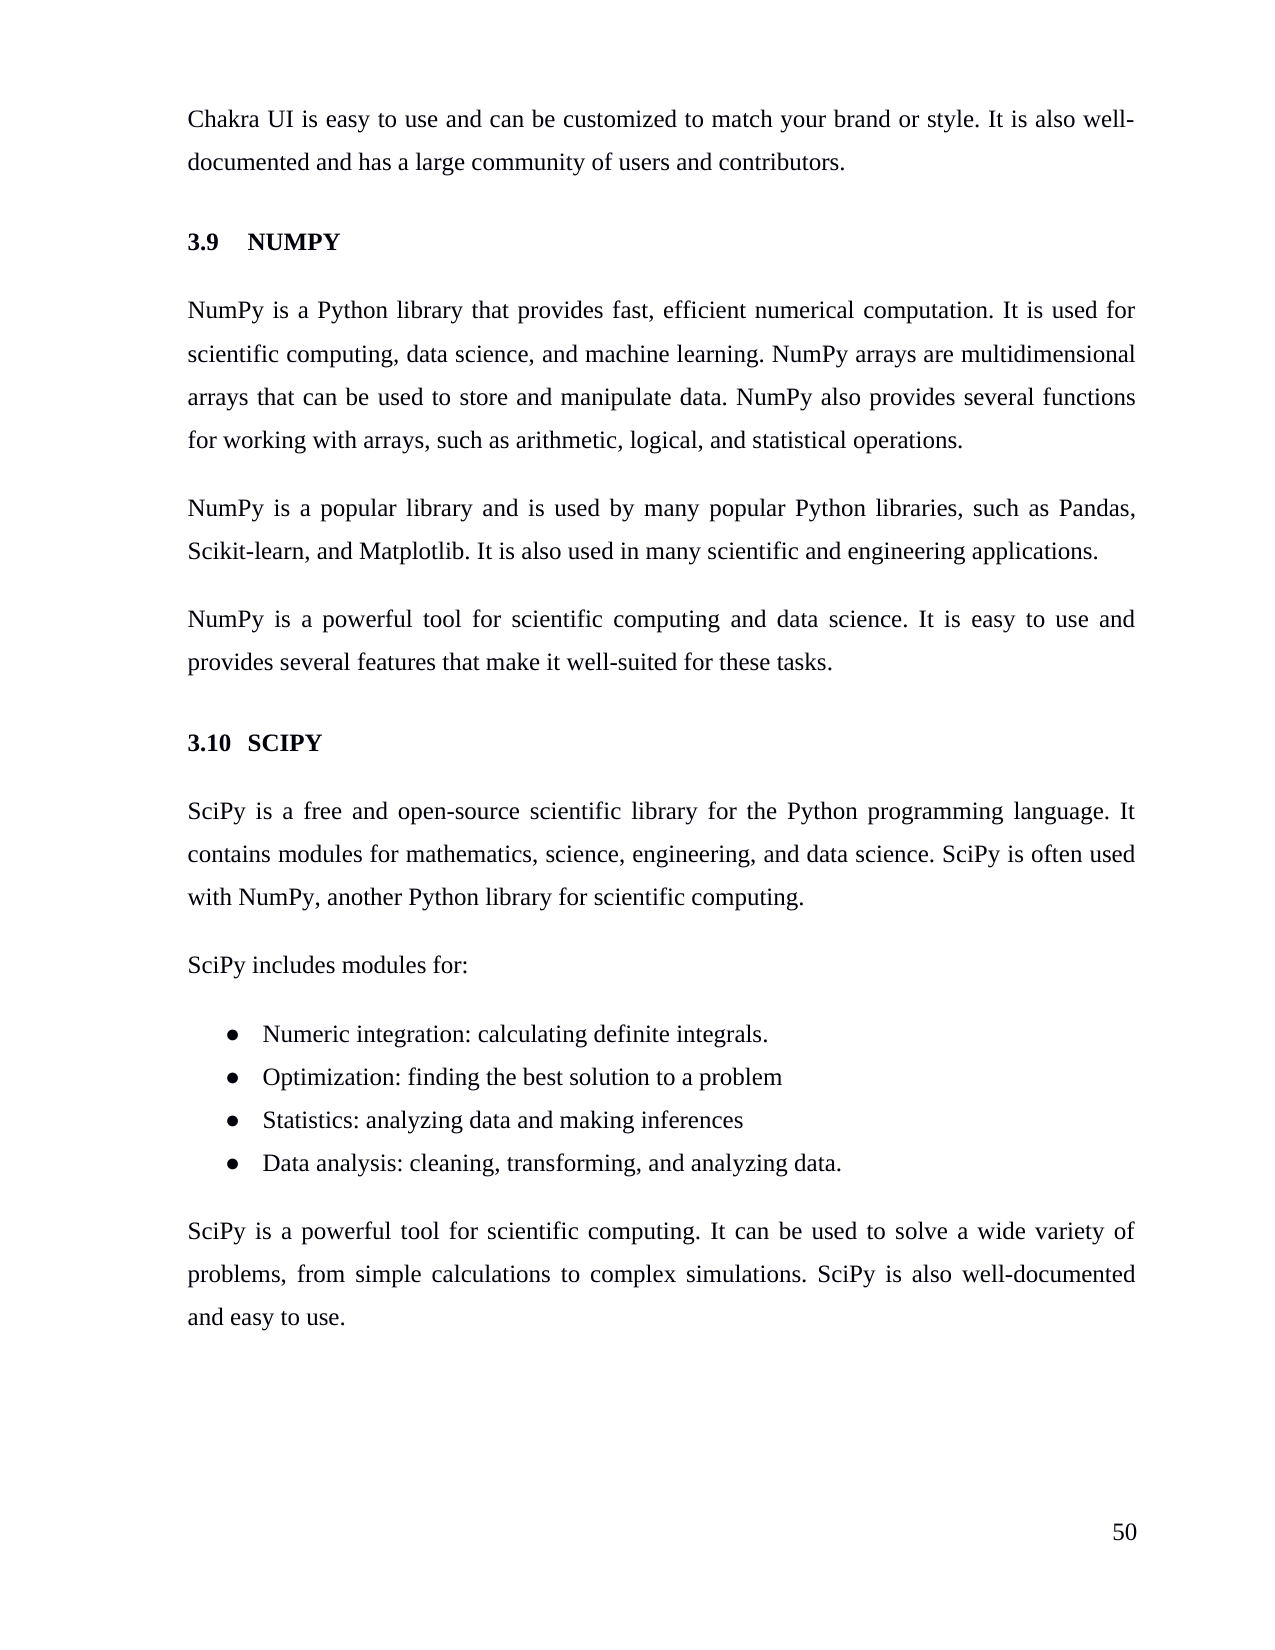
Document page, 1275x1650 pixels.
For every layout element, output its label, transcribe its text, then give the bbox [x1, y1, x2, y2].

text SciPy includes modules for: [187, 951, 1137, 979]
text NumPy is a powerful tool for scientific computing and data science. It is easy to use and provides several features that make it well-suited for these tasks. [187, 604, 1137, 676]
text NumPy is a popular library and is used by many popular Python libraries, such as Pandas, Scikit-learn, and Matplotlib. It is also used in many scientific and engineering applications. [187, 493, 1137, 565]
list Numeric integration: calculating definite integrals. [225, 1019, 1137, 1047]
list Data analysis: cleaning, transforming, and analyzing data. [225, 1148, 1137, 1177]
text SciPy is a free and open-source scientific library for the Python programming language. It contains modules for mathematics, science, engineering, and data science. SciPy is often used with NumPy, another Python library for scientific computing. [187, 796, 1137, 911]
text NumPy is a Python library that provides fast, efficient numerical computation. It is used for scientific computing, data science, and machine learning. NumPy arrays are multidimensional arrays that can be used to store and manipulate data. NumPy also provides several functions for working with arrays, such as arithmetic, logical, and statistical operations. [187, 296, 1137, 454]
text SciPy is a powerful tool for scientific computing. It can be used to solve a wide variety of problems, from simple calculations to complex simulations. SciPy is also well-documented and easy to use. [187, 1216, 1137, 1331]
subtitle NUMPY [187, 227, 1137, 256]
list Statistics: analyzing data and making inferences [225, 1105, 1137, 1134]
subtitle SCIPY [187, 728, 1137, 757]
list Optimization: finding the best solution to a problem [225, 1062, 1137, 1091]
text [187, 104, 1137, 176]
